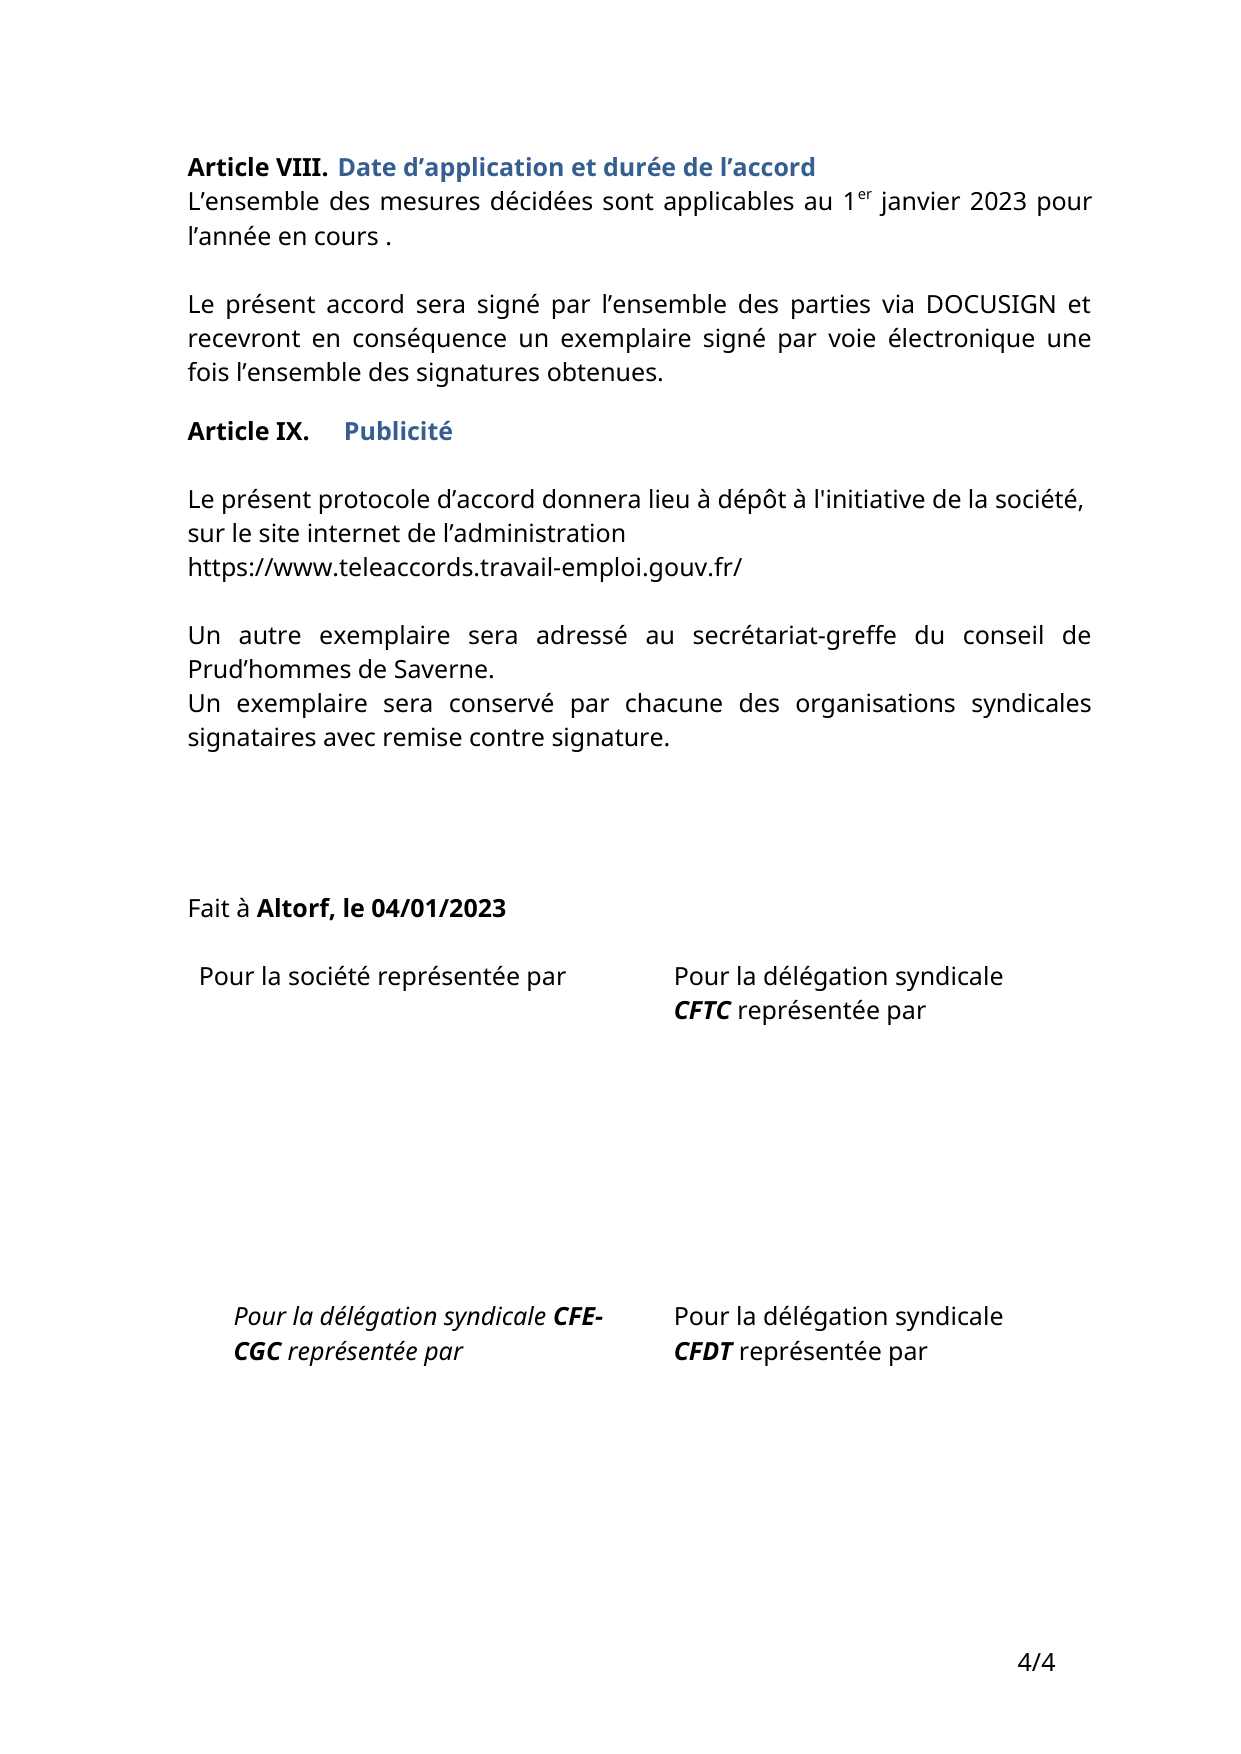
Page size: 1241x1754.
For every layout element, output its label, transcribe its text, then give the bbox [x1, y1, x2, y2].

text L’ensemble des mesures décidées sont applicables au 1er janvier 2023 pour l’année en cours . [187, 184, 1093, 252]
text Un exemplaire sera conservé par chacune des organisations syndicales signataires avec remise contre signature. [187, 686, 1093, 754]
text https://www.teleaccords.travail-emploi.gouv.fr/ [187, 550, 1093, 584]
text Le présent accord sera signé par l’ensemble des parties via DOCUSIGN et recevront en conséquence un exemplaire signé par voie électronique une fois l’ensemble des signatures obtenues. [187, 286, 1093, 388]
text Fait à Altorf, le 04/01/2023 [187, 890, 1093, 924]
table_header Pour la délégation syndicale CFTC représentée par Pour la délégation syndicale CFDT représentée par [628, 959, 1068, 1469]
subtitle Publicité [187, 413, 1093, 447]
text Le présent protocole d’accord donnera lieu à dépôt à l'initiative de la société, sur le site internet de l’administration [187, 482, 1093, 550]
table_header Pour la société représentée par Pour la délégation syndicale CFE-CGC représentée par [187, 959, 627, 1469]
subtitle Date d’application et durée de l’accord [187, 150, 1093, 184]
text Un autre exemplaire sera adressé au secrétariat-greffe du conseil de Prud’hommes de Saverne. [187, 618, 1093, 686]
